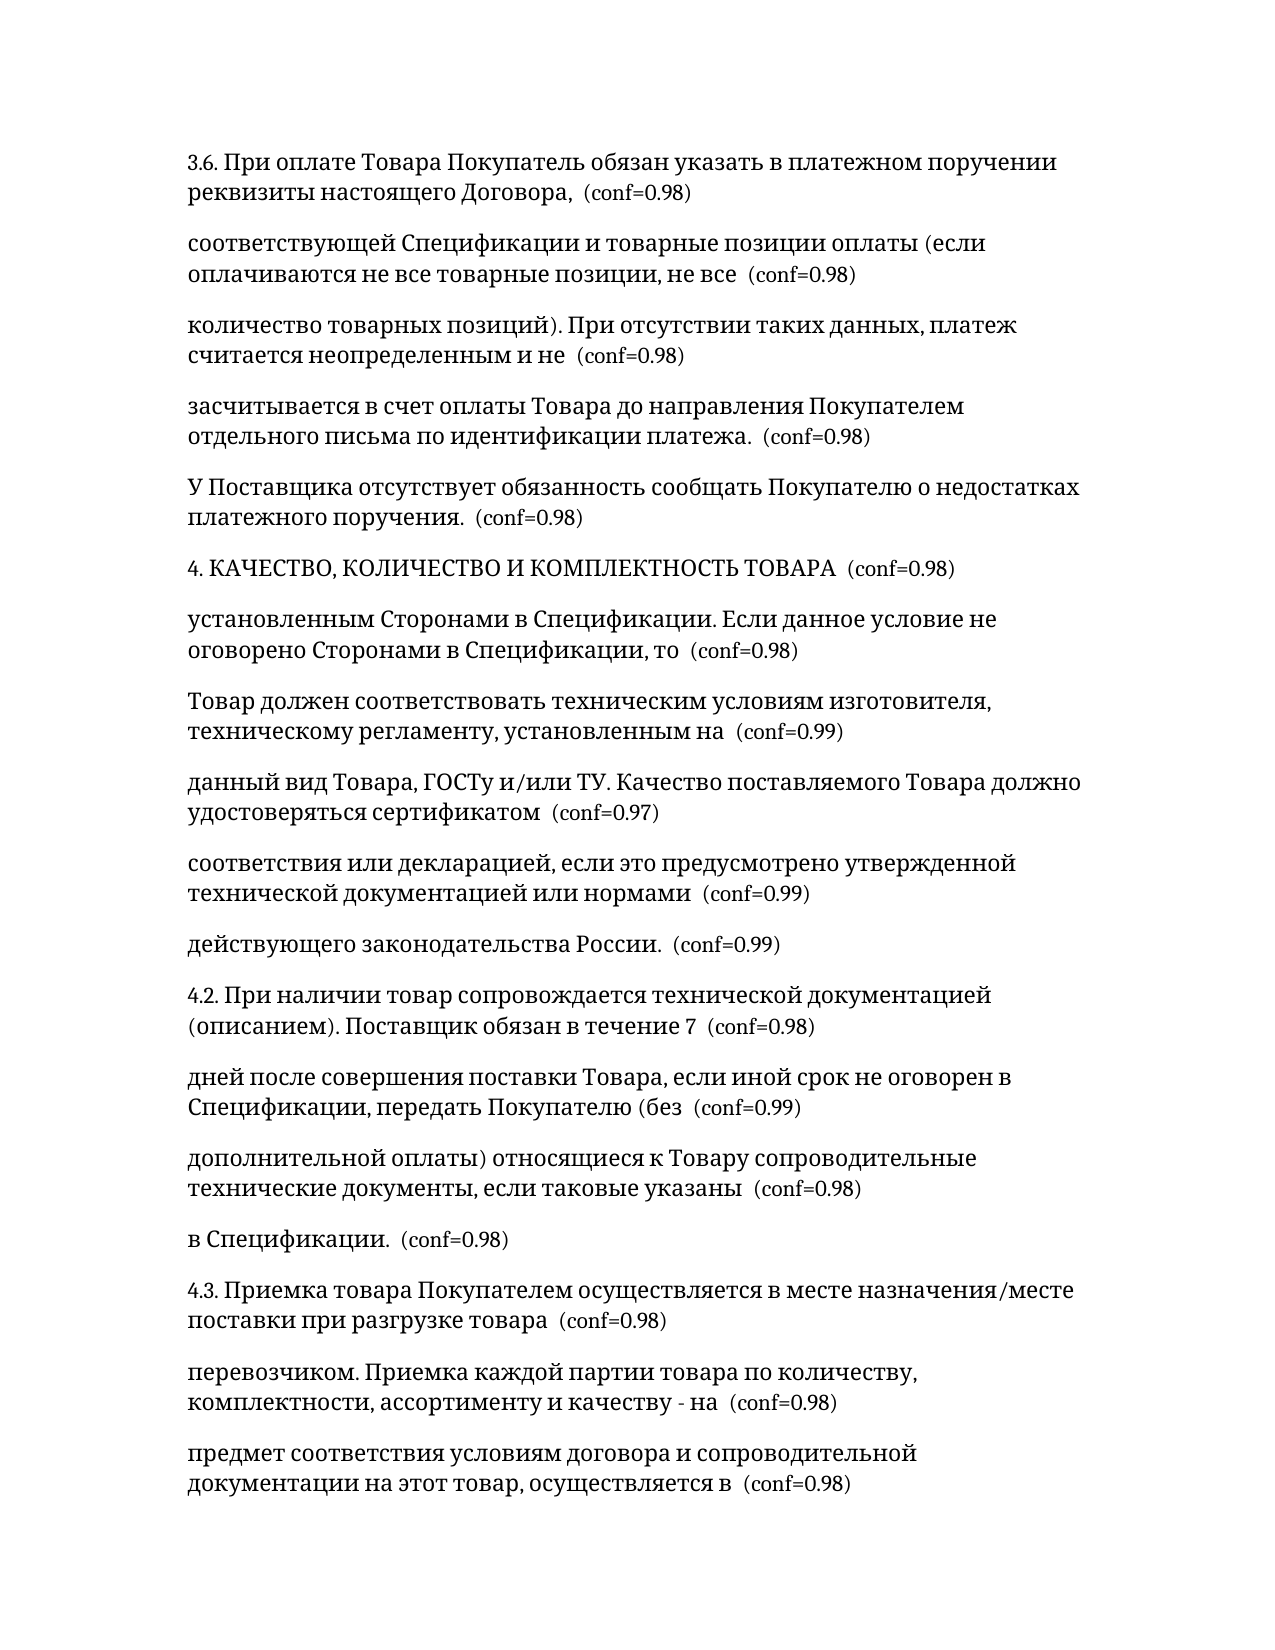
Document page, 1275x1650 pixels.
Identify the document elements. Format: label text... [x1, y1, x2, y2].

text в Спецификации. (conf=0.98) [187, 1227, 1087, 1253]
text 3.6. При оплате Товара Покупатель обязан указать в платежном поручении реквизиты настоящего Договора, (conf=0.98) [187, 150, 1087, 207]
text 4. КАЧЕСТВО, КОЛИЧЕСТВО И КОМПЛЕКТНОСТЬ ТОВАРА (conf=0.98) [187, 556, 1087, 583]
text данный вид Товара, ГОСТу и/или ТУ. Качество поставляемого Товара должно удостоверяться сертификатом (conf=0.97) [187, 770, 1087, 826]
text Товар должен соответствовать техническим условиям изготовителя, техническому регламенту, установленным на (conf=0.99) [187, 688, 1087, 745]
text 4.3. Приемка товара Покупателем осуществляется в месте назначения/месте поставки при разгрузке товара (conf=0.98) [187, 1278, 1087, 1335]
text предмет соответствия условиям договора и сопроводительной документации на этот товар, осуществляется в (conf=0.98) [187, 1441, 1087, 1497]
text дней после совершения поставки Товара, если иной срок не оговорен в Спецификации, передать Покупателю (без (conf=0.99) [187, 1064, 1087, 1121]
text соответствующей Спецификации и товарные позиции оплаты (если оплачиваются не все товарные позиции, не все (conf=0.98) [187, 231, 1087, 288]
text соответствия или декларацией, если это предусмотрено утвержденной технической документацией или нормами (conf=0.99) [187, 851, 1087, 908]
text действующего законодательства России. (conf=0.99) [187, 932, 1087, 959]
text 4.2. При наличии товар сопровождается технической документацией (описанием). Поставщик обязан в течение 7 (conf=0.98) [187, 983, 1087, 1040]
text засчитывается в счет оплаты Товара до направления Покупателем отдельного письма по идентификации платежа. (conf=0.98) [187, 394, 1087, 450]
text количество товарных позиций). При отсутствии таких данных, платеж считается неопределенным и не (conf=0.98) [187, 312, 1087, 369]
text дополнительной оплаты) относящиеся к Товару сопроводительные технические документы, если таковые указаны (conf=0.98) [187, 1146, 1087, 1202]
text У Поставщика отсутствует обязанность сообщать Покупателю о недостатках платежного поручения. (conf=0.98) [187, 475, 1087, 532]
text установленным Сторонами в Спецификации. Если данное условие не оговорено Сторонами в Спецификации, то (conf=0.98) [187, 607, 1087, 664]
text перевозчиком. Приемка каждой партии товара по количеству, комплектности, ассортименту и качеству - на (conf=0.98) [187, 1359, 1087, 1416]
